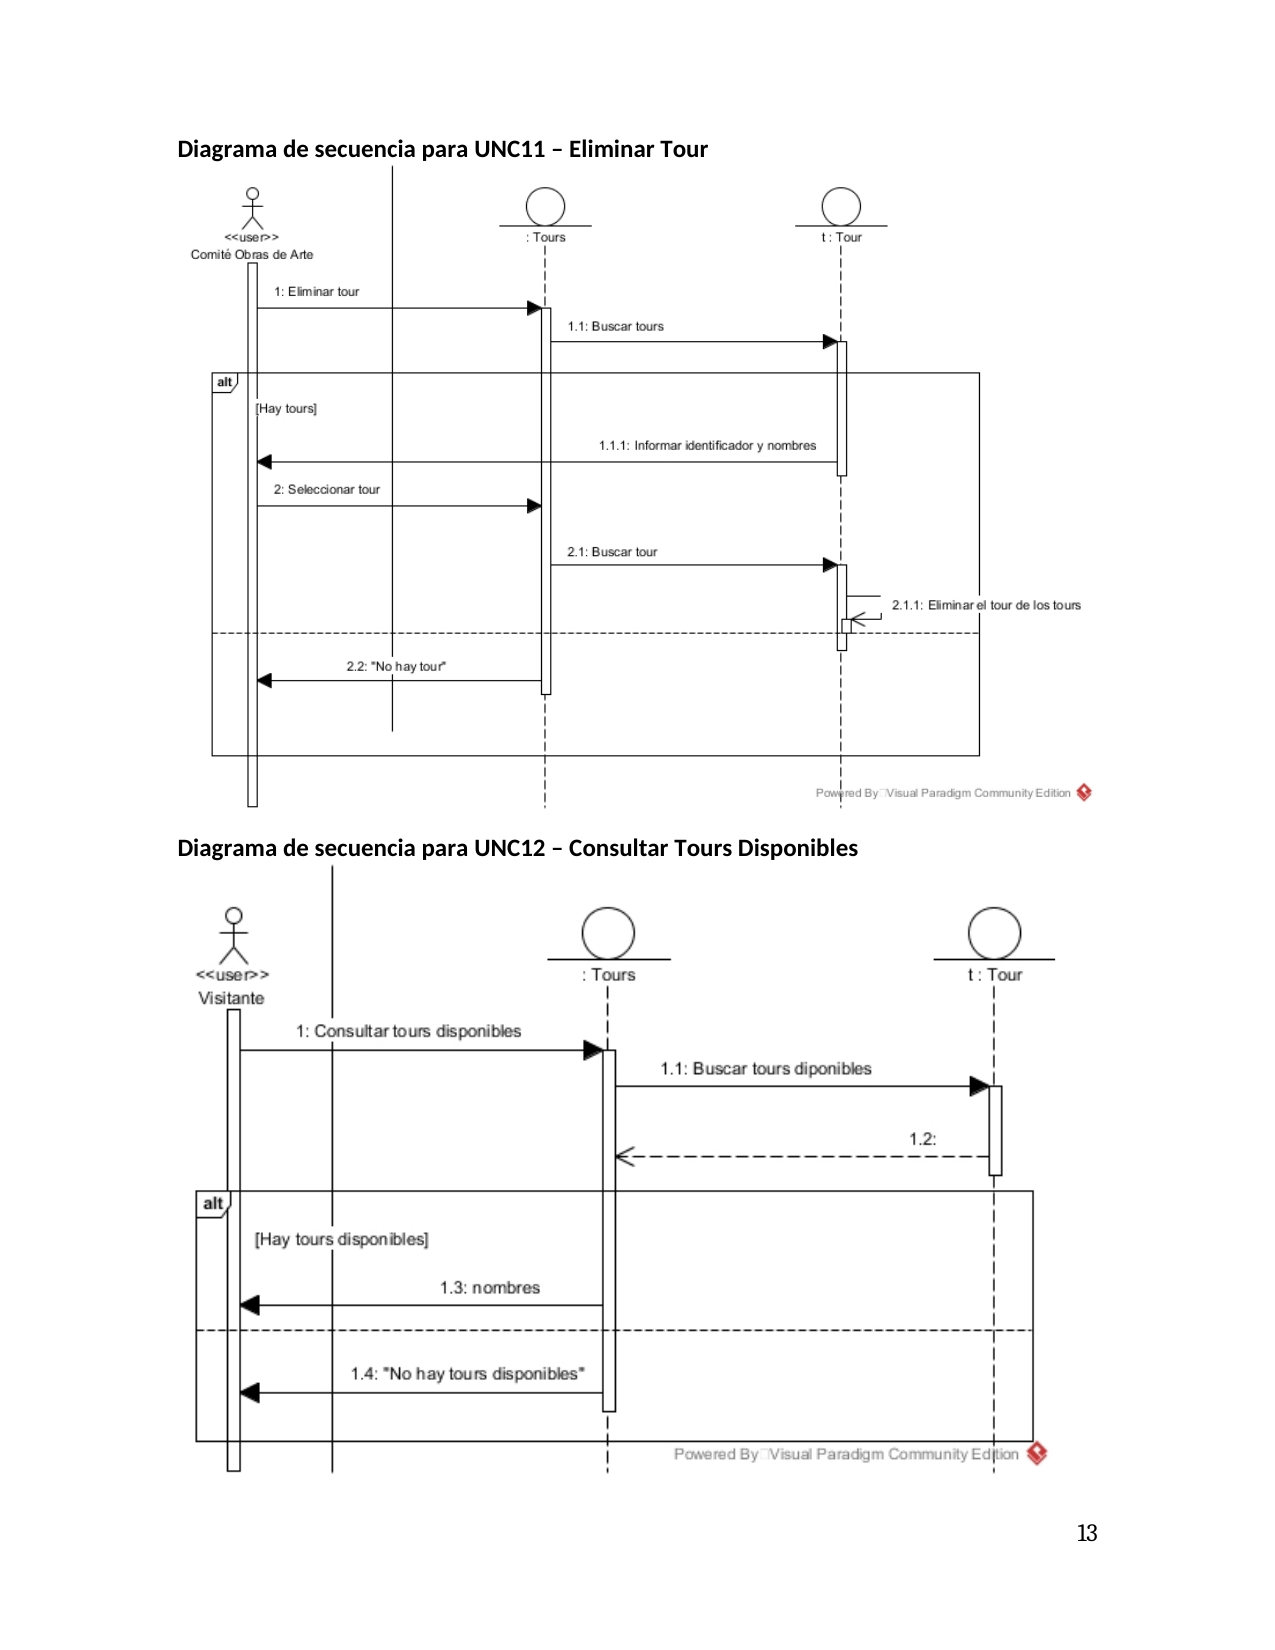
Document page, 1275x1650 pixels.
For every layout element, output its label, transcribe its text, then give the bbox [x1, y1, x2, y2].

subtitle Diagrama de secuencia para UNC11 – Eliminar Tour [177, 133, 1098, 163]
picture [177, 862, 1056, 1480]
picture [177, 163, 1098, 812]
subtitle Diagrama de secuencia para UNC12 – Consultar Tours Disponibles [177, 832, 1098, 863]
